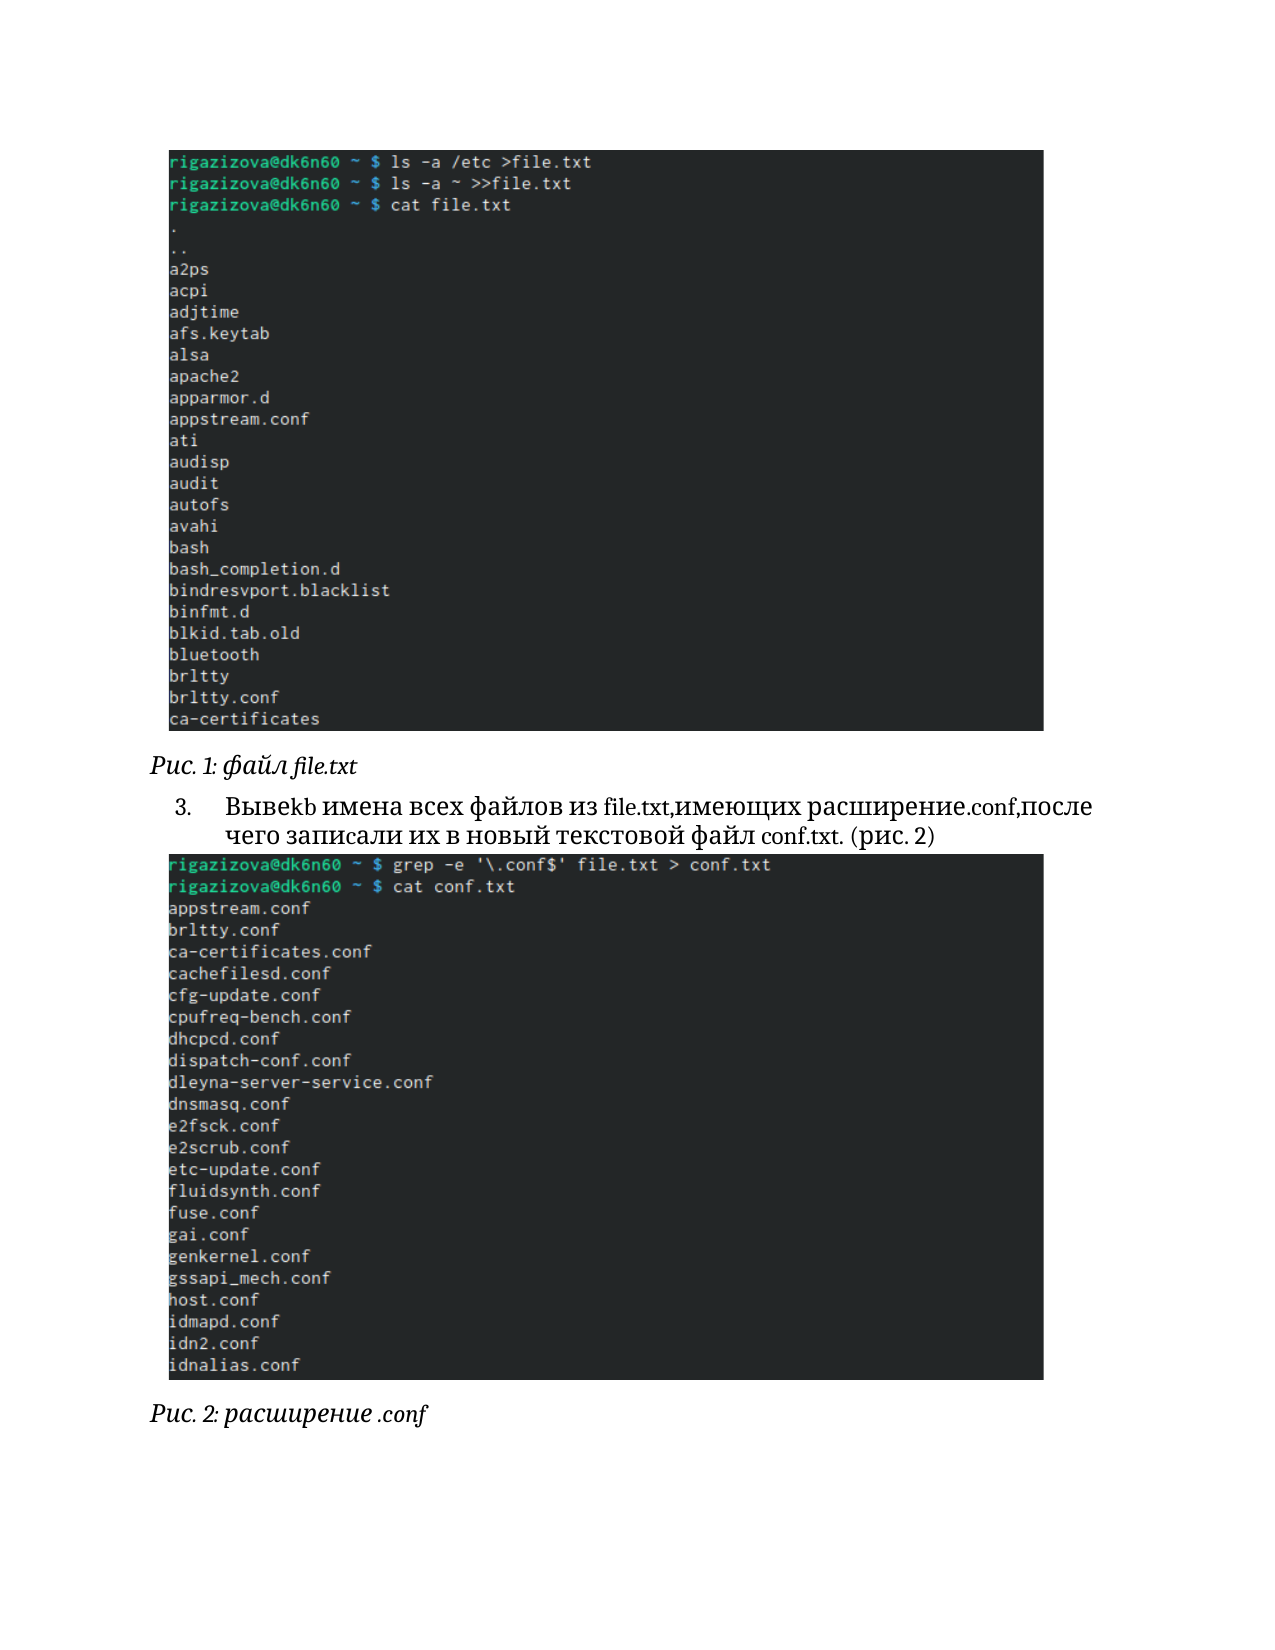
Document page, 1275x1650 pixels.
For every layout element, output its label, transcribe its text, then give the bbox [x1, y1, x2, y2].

text Рис. 2: расширение .conf [150, 1400, 1125, 1429]
text Рис. 1: файл file.txt [150, 752, 1125, 780]
picture [168, 150, 1044, 731]
list Вывеkb имена всех файлов из file.txt,имеющих расширение.conf,после чего запиcали их в новый текстовой файл conf.txt. (рис. 2) [175, 793, 1125, 850]
picture [168, 854, 1044, 1380]
